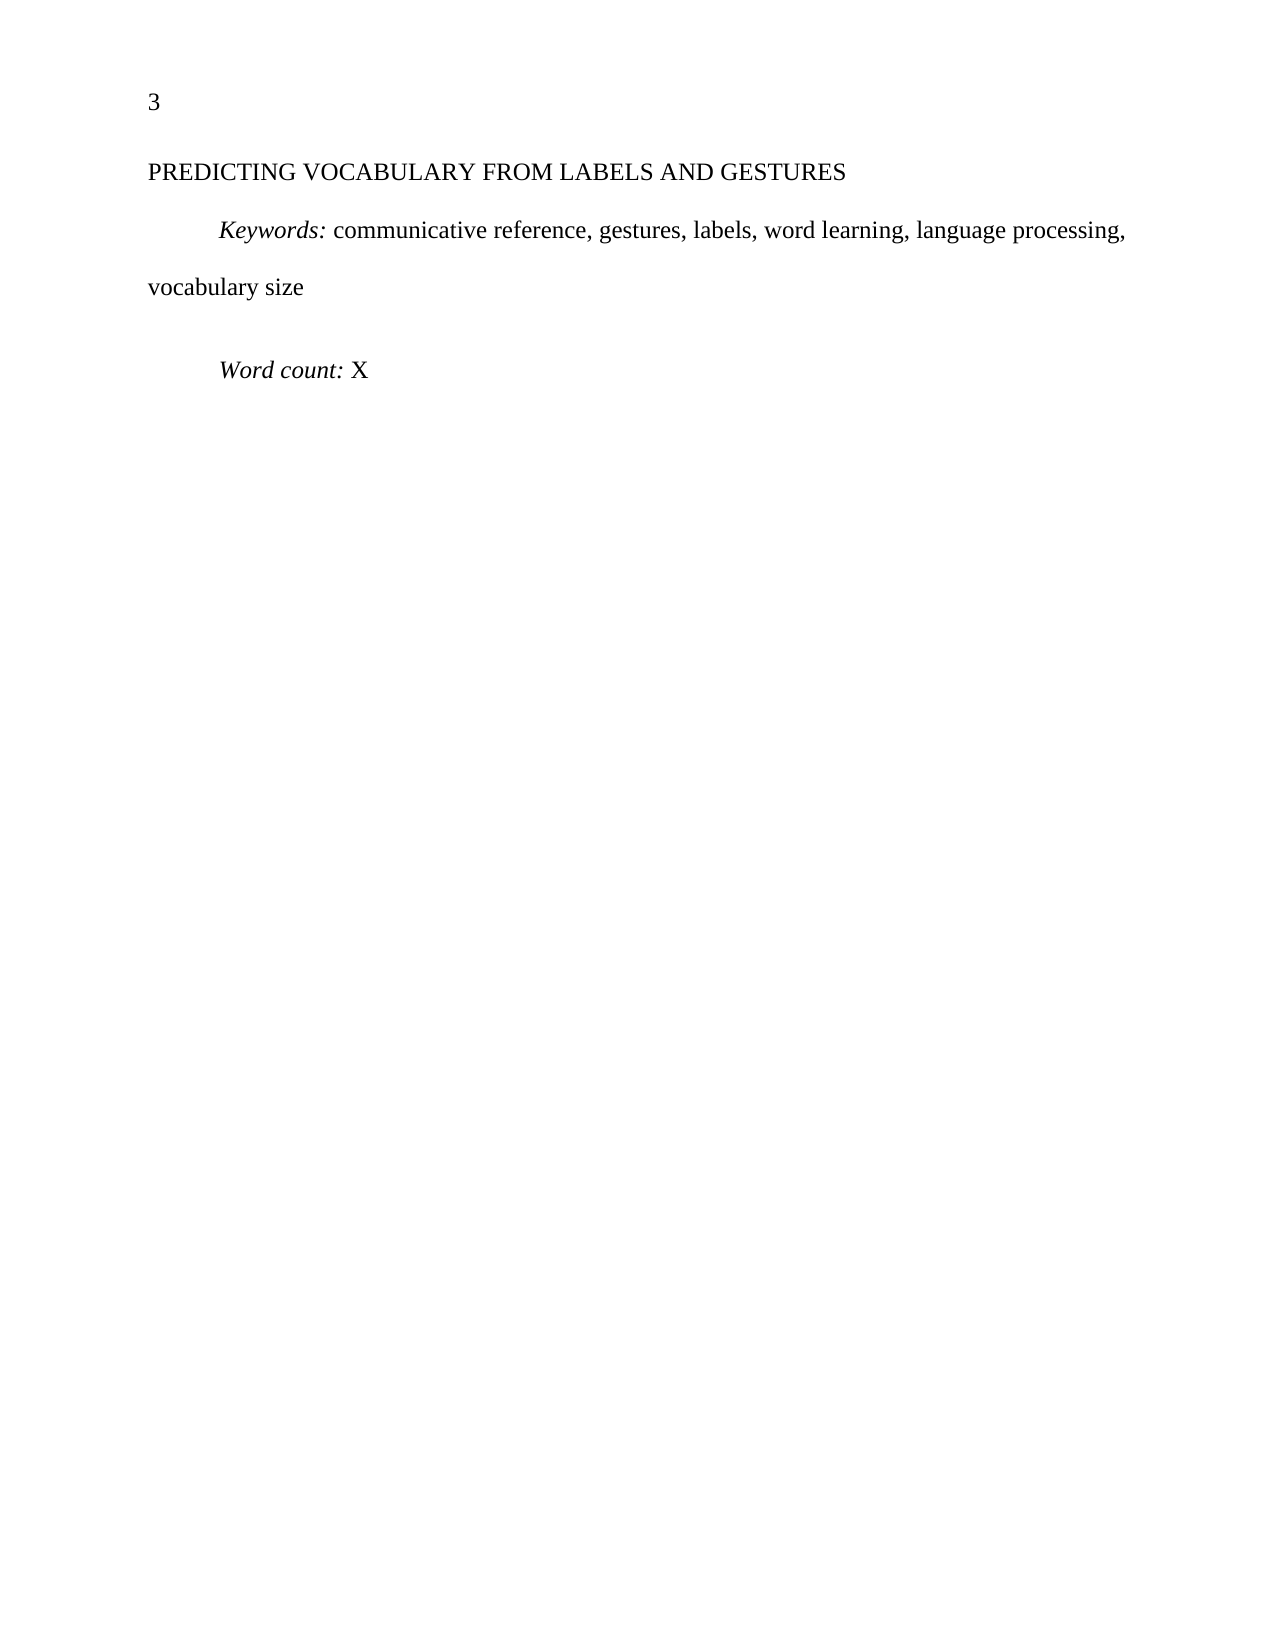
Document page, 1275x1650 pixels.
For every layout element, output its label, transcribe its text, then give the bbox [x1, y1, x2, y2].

text Word count: X [148, 355, 1127, 384]
text Keywords: communicative reference, gestures, labels, word learning, language processing, vocabulary size [148, 215, 1127, 301]
